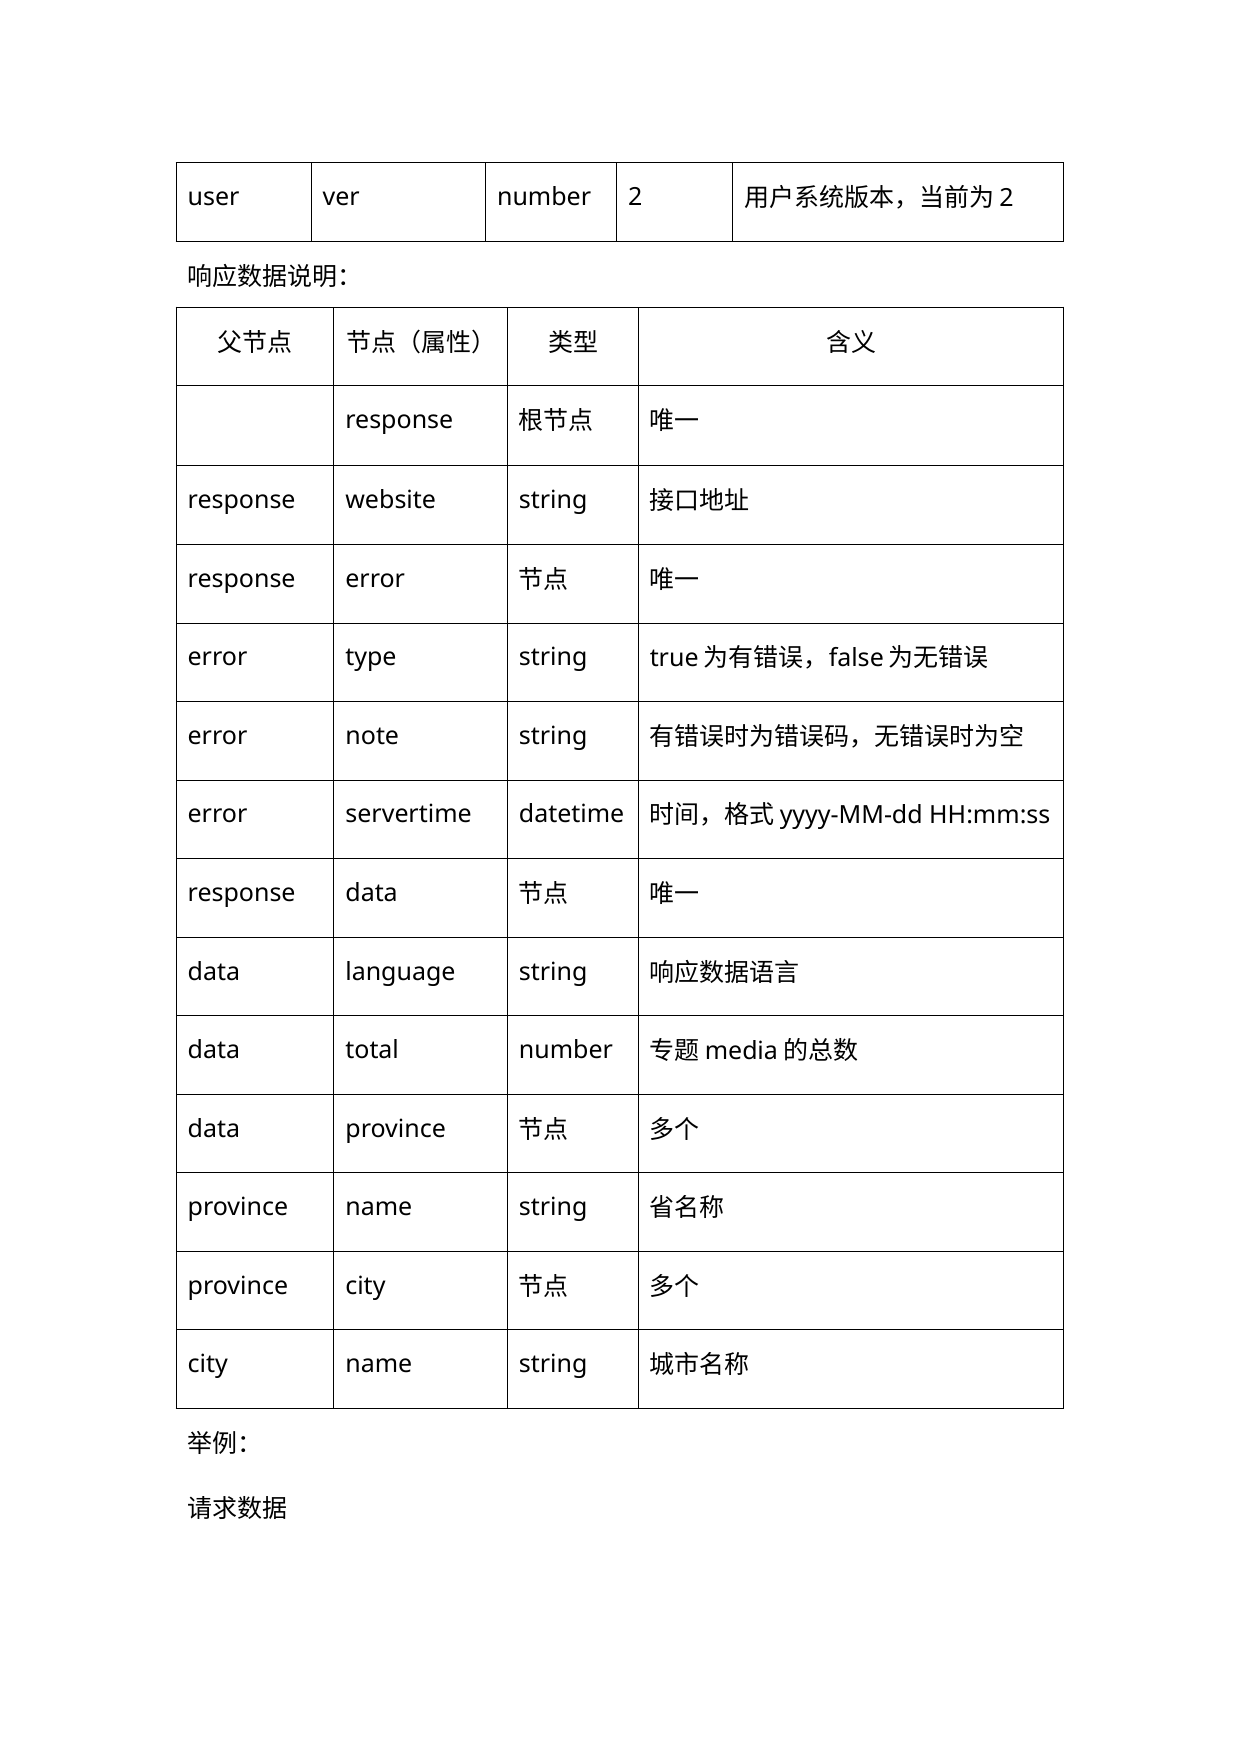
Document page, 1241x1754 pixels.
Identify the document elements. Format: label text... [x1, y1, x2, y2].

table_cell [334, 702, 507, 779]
text 请求数据 [187, 1474, 1053, 1539]
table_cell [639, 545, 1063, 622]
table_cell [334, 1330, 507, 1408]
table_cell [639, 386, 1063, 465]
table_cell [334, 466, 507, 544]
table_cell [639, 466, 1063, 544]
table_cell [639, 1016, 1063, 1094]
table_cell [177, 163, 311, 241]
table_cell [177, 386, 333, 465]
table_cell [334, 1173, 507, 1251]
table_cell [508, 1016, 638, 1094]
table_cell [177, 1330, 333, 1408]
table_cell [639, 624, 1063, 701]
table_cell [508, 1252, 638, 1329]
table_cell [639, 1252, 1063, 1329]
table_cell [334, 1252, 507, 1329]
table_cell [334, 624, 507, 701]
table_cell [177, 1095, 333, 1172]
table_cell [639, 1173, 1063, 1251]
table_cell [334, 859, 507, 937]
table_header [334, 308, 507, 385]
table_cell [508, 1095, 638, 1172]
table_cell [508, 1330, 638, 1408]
text 举例： [187, 1409, 1053, 1474]
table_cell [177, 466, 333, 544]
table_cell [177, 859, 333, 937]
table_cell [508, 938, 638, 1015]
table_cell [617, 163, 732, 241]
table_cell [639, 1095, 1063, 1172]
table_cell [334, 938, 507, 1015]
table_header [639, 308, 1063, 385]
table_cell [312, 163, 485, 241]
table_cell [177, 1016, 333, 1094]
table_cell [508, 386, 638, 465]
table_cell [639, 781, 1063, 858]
text 响应数据说明： [187, 242, 1053, 307]
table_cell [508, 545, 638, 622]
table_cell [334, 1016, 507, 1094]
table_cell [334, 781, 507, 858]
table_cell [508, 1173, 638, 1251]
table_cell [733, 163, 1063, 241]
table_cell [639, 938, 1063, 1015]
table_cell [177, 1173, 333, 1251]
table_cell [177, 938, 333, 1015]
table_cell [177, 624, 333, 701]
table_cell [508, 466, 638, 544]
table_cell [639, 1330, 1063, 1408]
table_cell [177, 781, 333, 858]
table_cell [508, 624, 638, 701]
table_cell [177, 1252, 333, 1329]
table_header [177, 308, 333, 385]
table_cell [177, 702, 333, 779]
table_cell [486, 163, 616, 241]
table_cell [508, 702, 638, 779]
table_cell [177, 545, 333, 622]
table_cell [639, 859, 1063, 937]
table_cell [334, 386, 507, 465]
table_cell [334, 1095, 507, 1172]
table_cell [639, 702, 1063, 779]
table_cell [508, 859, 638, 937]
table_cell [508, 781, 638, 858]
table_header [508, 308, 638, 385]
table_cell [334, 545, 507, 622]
